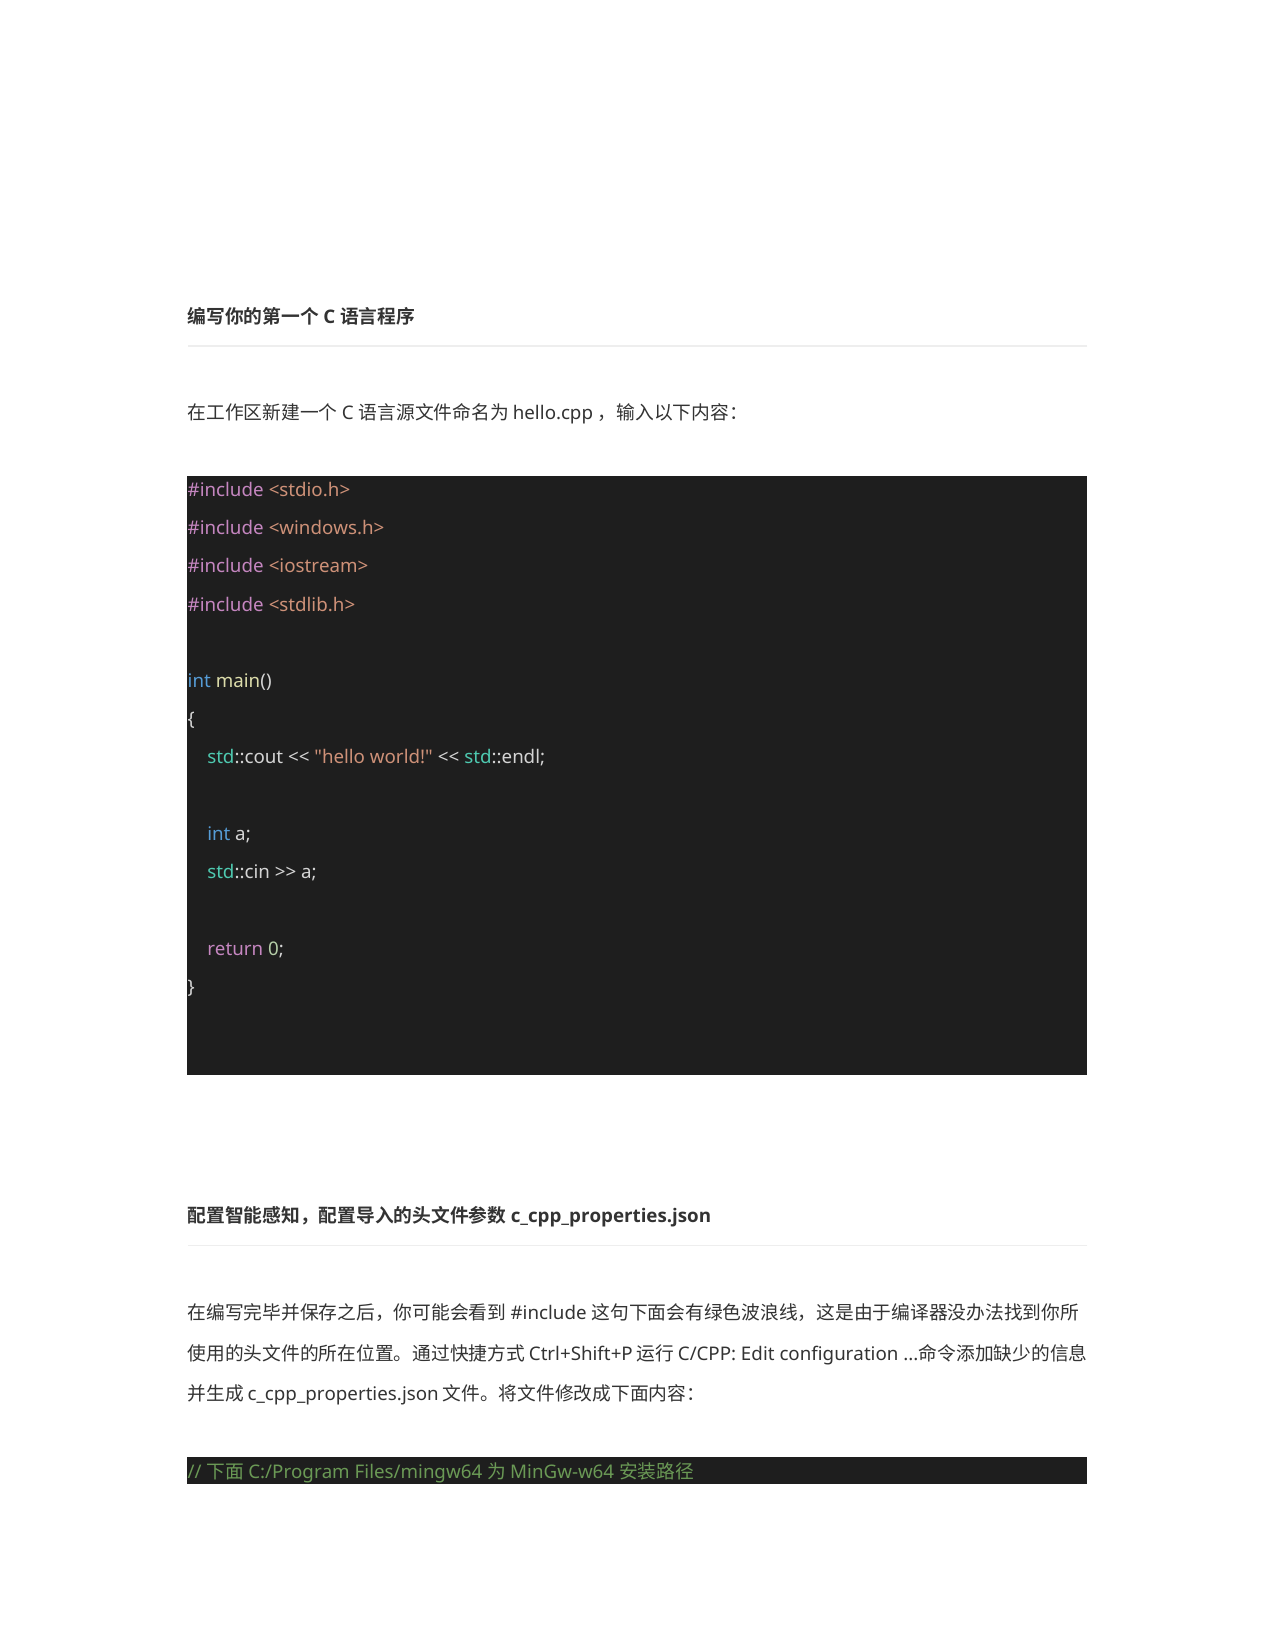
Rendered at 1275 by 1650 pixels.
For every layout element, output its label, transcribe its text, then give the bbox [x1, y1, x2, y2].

text { [187, 706, 1087, 731]
text } [187, 973, 1087, 999]
text std::cout << "hello world!" << std::endl; [187, 744, 1087, 769]
text 在工作区新建一个 C 语言源文件命名为 hello.cpp ，输入以下内容： [187, 398, 1087, 425]
text std::cin >> a; [187, 858, 1087, 884]
text #include <windows.h> [187, 514, 1087, 540]
text return 0; [187, 935, 1087, 960]
subtitle 编写你的第一个 C 语言程序 [187, 301, 1087, 347]
text int a; [187, 820, 1087, 846]
subtitle 配置智能感知，配置导入的头文件参数 c_cpp_properties.json [187, 1201, 1087, 1246]
text 在编写完毕并保存之后，你可能会看到 #include 这句下面会有绿色波浪线，这是由于编译器没办法找到你所使用的头文件的所在位置。通过快捷方式Ctrl+Shift+P运行C/CPP: Edit configuration ...命令添加缺少的信息并生成c_cpp_properties.json文件。将文件修改成下面内容： [187, 1297, 1087, 1406]
text #include <stdio.h> [187, 476, 1087, 502]
text #include <iostream> [187, 553, 1087, 578]
text // 下面 C:/Program Files/mingw64 为 MinGw-w64 安装路径 [187, 1457, 1087, 1484]
text int main() [187, 667, 1087, 693]
text #include <stdlib.h> [187, 591, 1087, 616]
